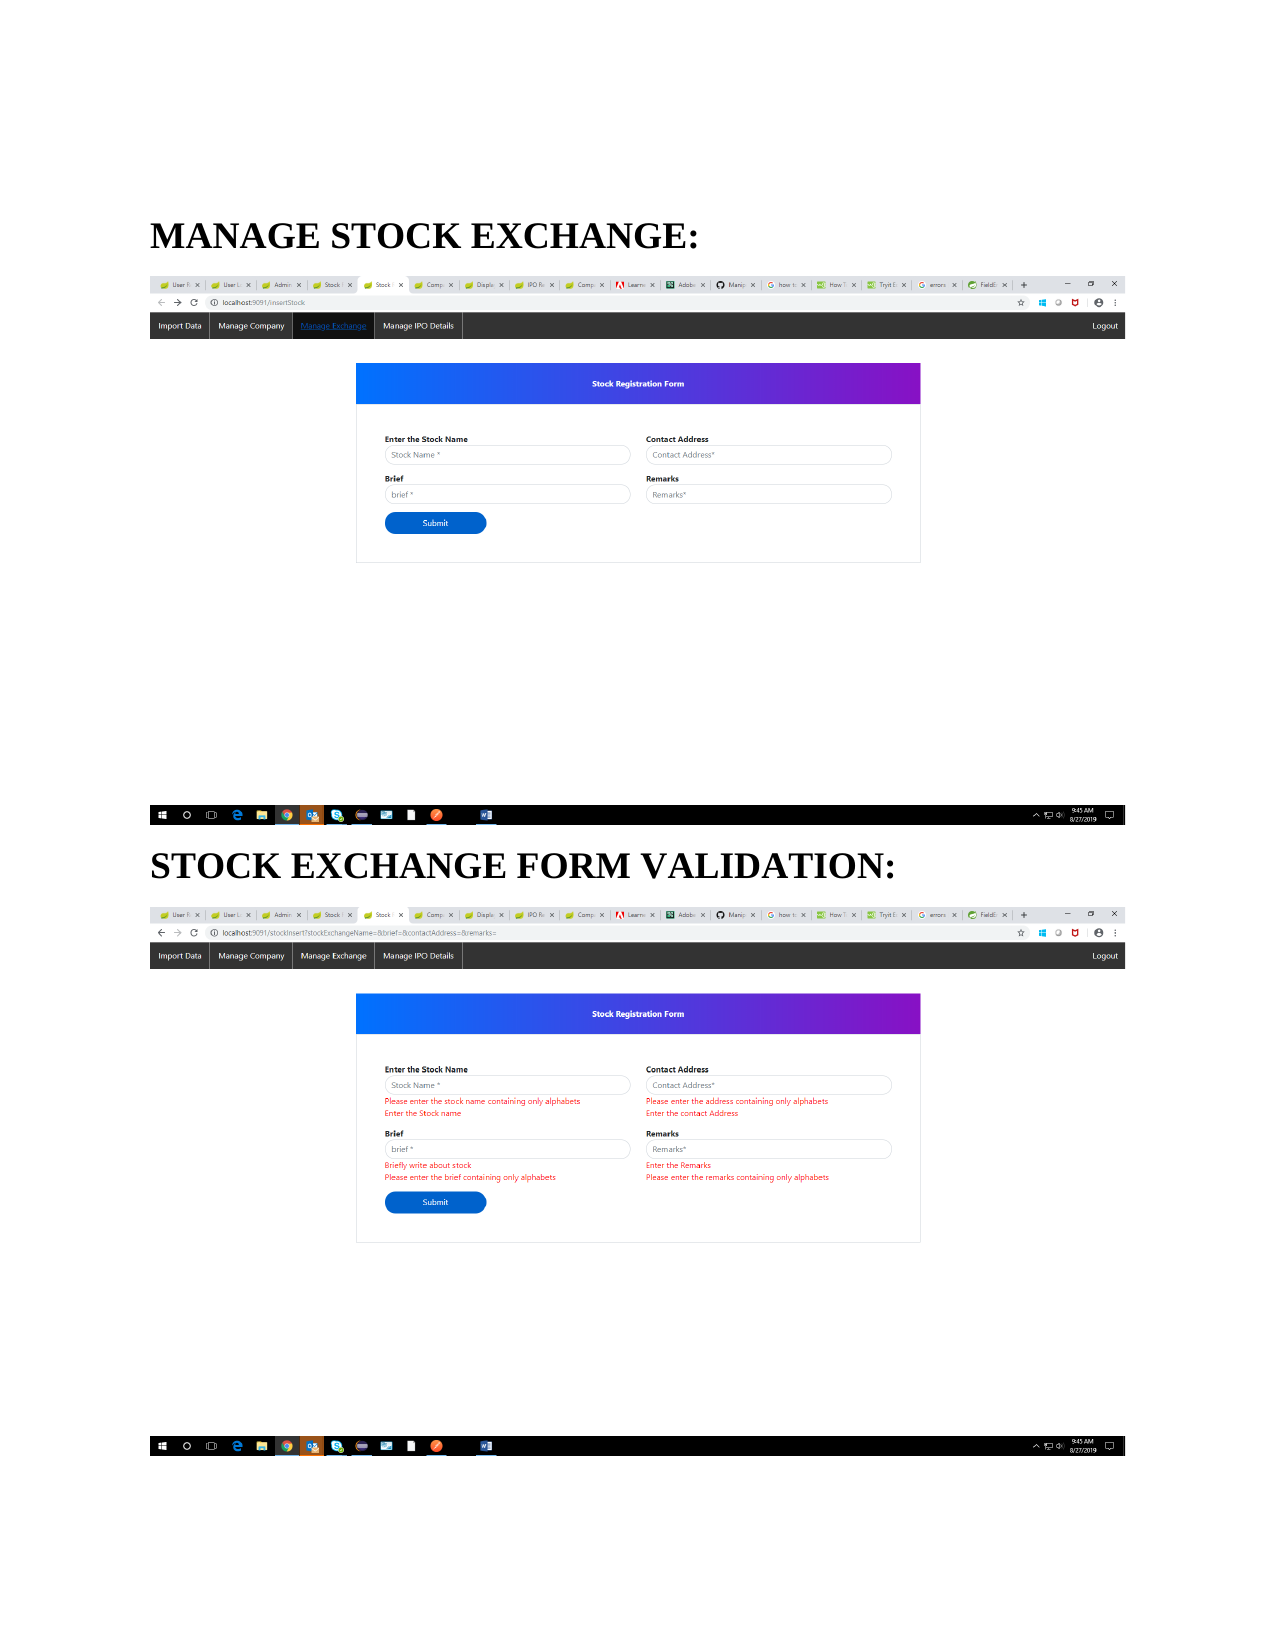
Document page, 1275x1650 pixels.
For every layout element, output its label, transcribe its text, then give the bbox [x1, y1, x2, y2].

text STOCK EXCHANGE FORM VALIDATION: [150, 844, 1125, 887]
picture [150, 276, 1125, 825]
text MANAGE STOCK EXCHANGE: [150, 213, 1125, 256]
picture [150, 907, 1125, 1456]
